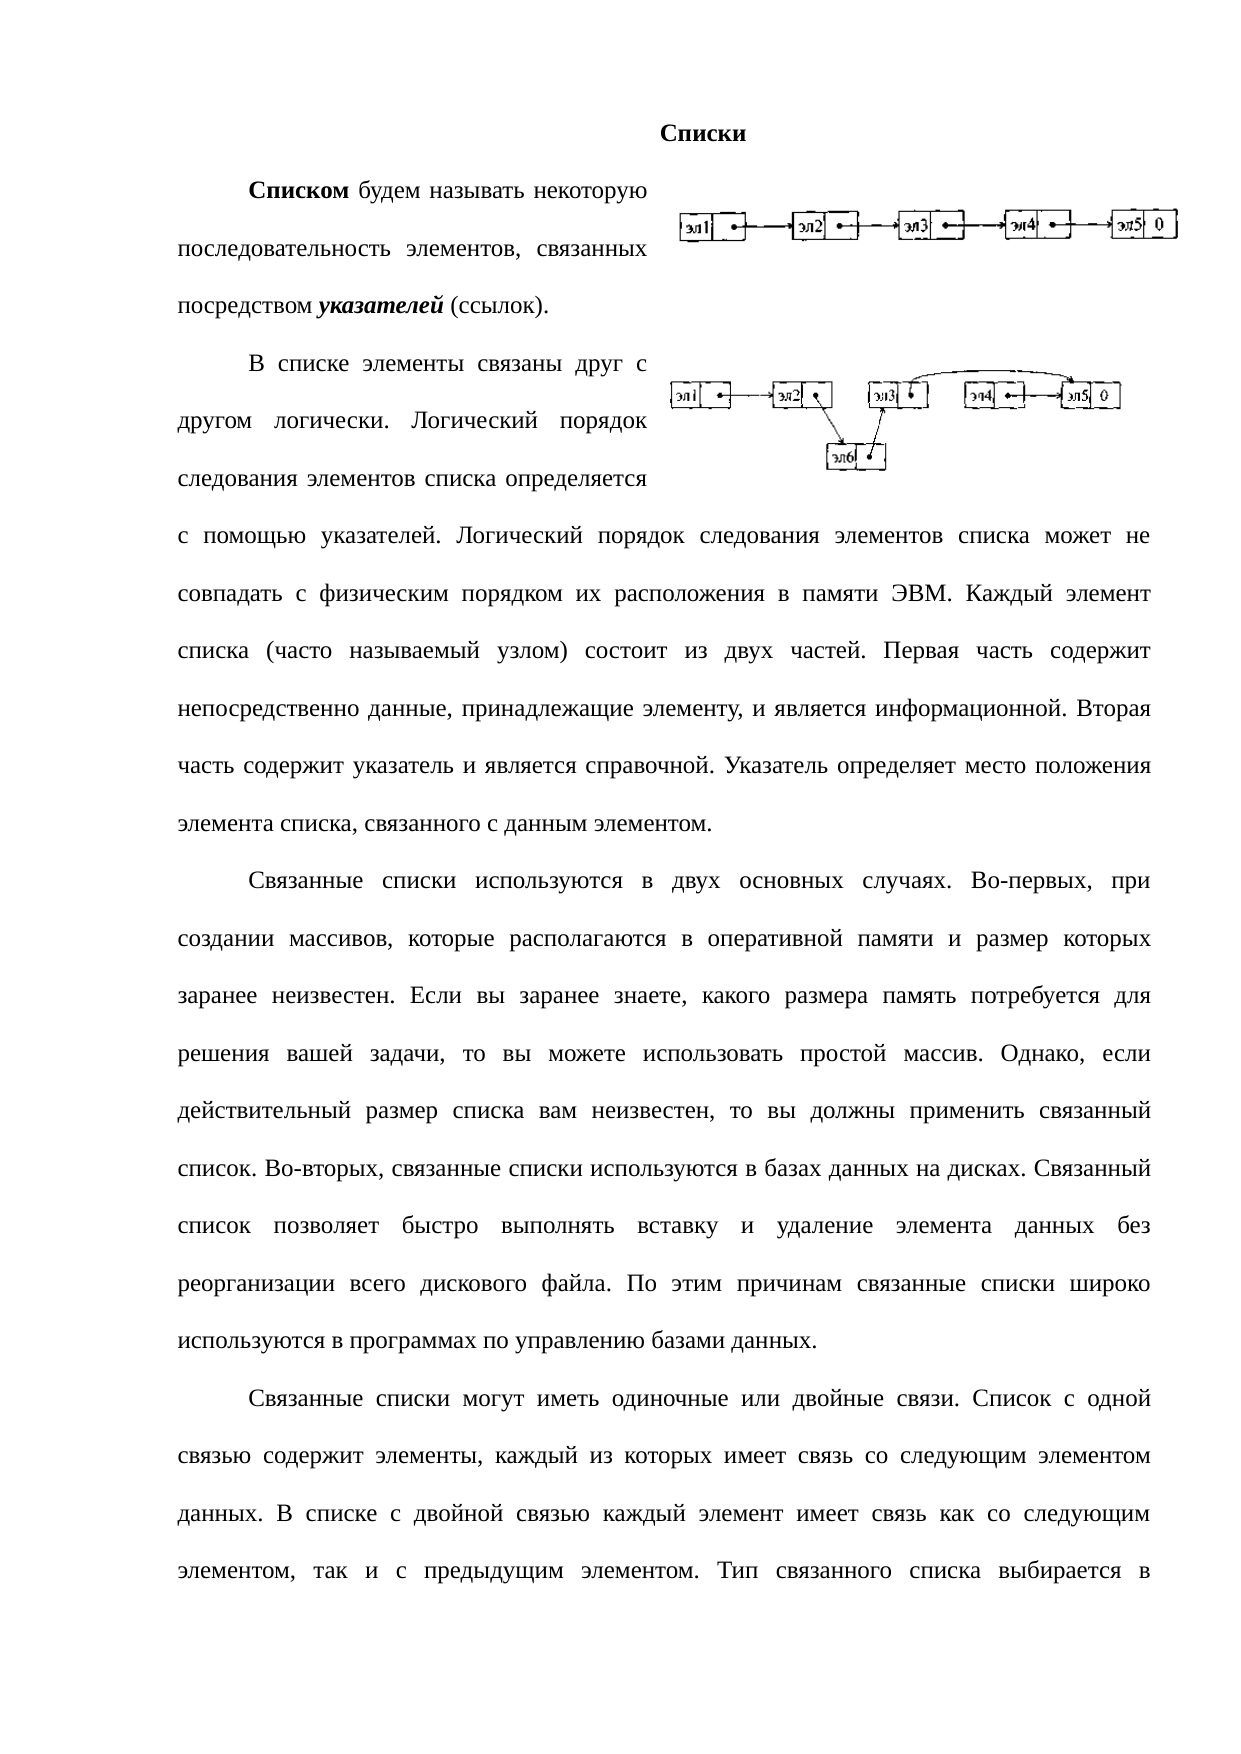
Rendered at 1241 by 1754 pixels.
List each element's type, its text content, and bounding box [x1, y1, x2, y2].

subtitle Списки [177, 118, 1152, 147]
text В списке элементы связаны друг с другом логически. Логический порядок следования элементов списка определяется с помощью указателей. Логический порядок следования элементов списка может не совпадать с физическим порядком их расположения в памяти ЭВМ. Каждый элемент списка (часто называемый узлом) состоит из двух частей. Первая часть содержит непосредственно данные, принадлежащие элементу, и является информационной. Вторая часть содержит указатель и является справочной. Указатель определяет место положения элемента списка, связанного с данным элементом. [177, 348, 1152, 837]
picture [664, 366, 1146, 473]
text Связанные списки используются в двух основных случаях. Во-первых, при создании массивов, которые располагаются в оперативной памяти и размер которых заранее неизвестен. Если вы заранее знаете, какого размера память потребуется для решения вашей задачи, то вы можете использовать простой массив. Однако, если действительный размер списка вам неизвестен, то вы должны применить связанный список. Во-вторых, связанные списки используются в базах данных на дисках. Связанный список позволяет быстро выполнять вставку и удаление элемента данных без реорганизации всего дискового файла. По этим причинам связанные списки широко используются в программах по управлению базами данных. [177, 866, 1152, 1354]
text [177, 1383, 1152, 1584]
text Списком будем называть некоторую последовательность элементов, связанных посредством указателей (ссылок). [177, 176, 1152, 319]
picture [664, 203, 1193, 244]
